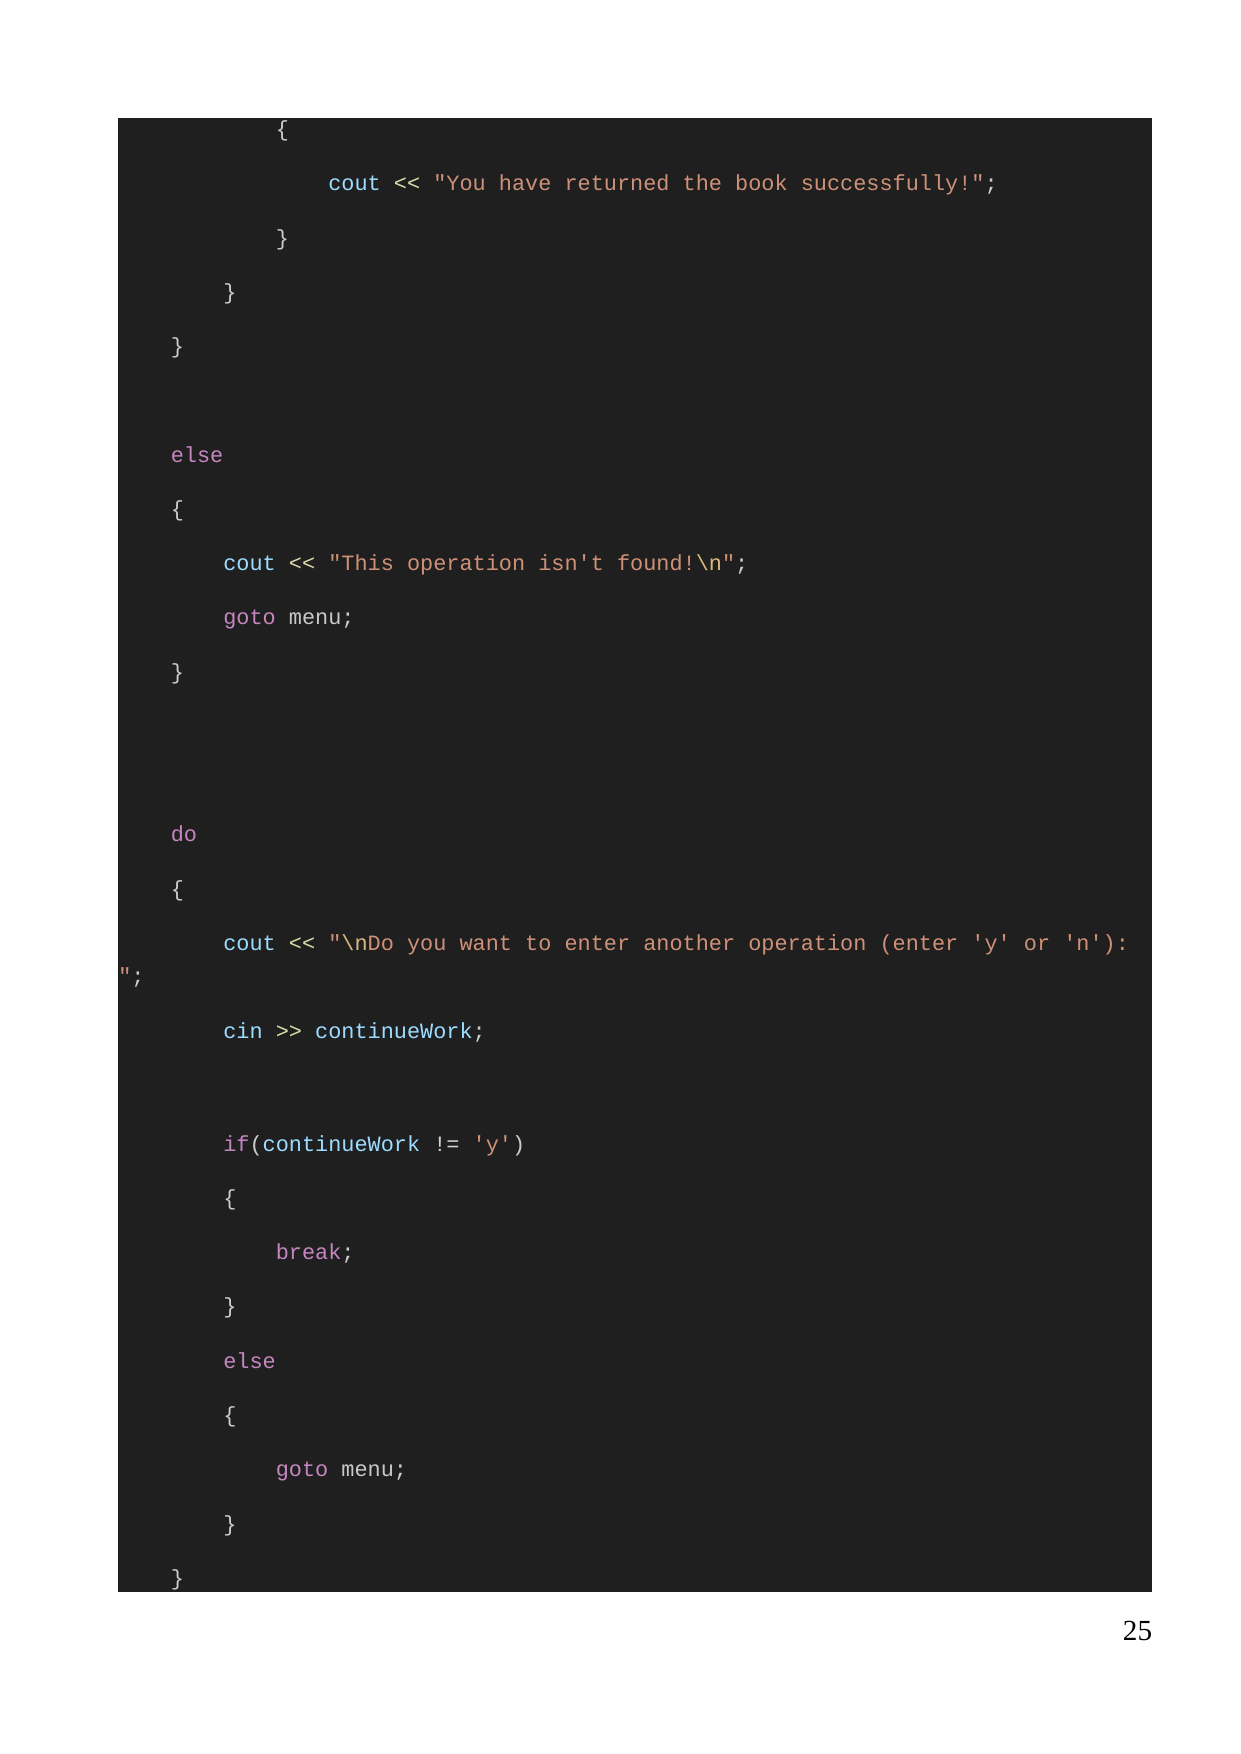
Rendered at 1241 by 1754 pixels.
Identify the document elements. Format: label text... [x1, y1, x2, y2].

text else [118, 1350, 1152, 1375]
text goto menu; [118, 607, 1152, 631]
text cout << "\nDo you want to enter another operation (enter 'y' or 'n'): "; [118, 932, 1152, 990]
text else [118, 444, 1152, 468]
text { [118, 118, 1152, 143]
text } [118, 281, 1152, 306]
text if(continueWork != 'y') [118, 1133, 1152, 1158]
text cout << "This operation isn't found!\n"; [118, 552, 1152, 577]
text } [118, 1513, 1152, 1537]
text break; [118, 1241, 1152, 1266]
text } [118, 335, 1152, 360]
text goto menu; [118, 1458, 1152, 1483]
text } [118, 1567, 1152, 1592]
text } [118, 661, 1152, 686]
text { [118, 1187, 1152, 1212]
text { [118, 878, 1152, 903]
text cout << "You have returned the book successfully!"; [118, 172, 1152, 197]
text do [118, 824, 1152, 848]
text } [118, 1296, 1152, 1320]
text { [118, 1404, 1152, 1429]
text } [118, 227, 1152, 251]
text cin >> continueWork; [118, 1020, 1152, 1045]
text { [118, 498, 1152, 523]
